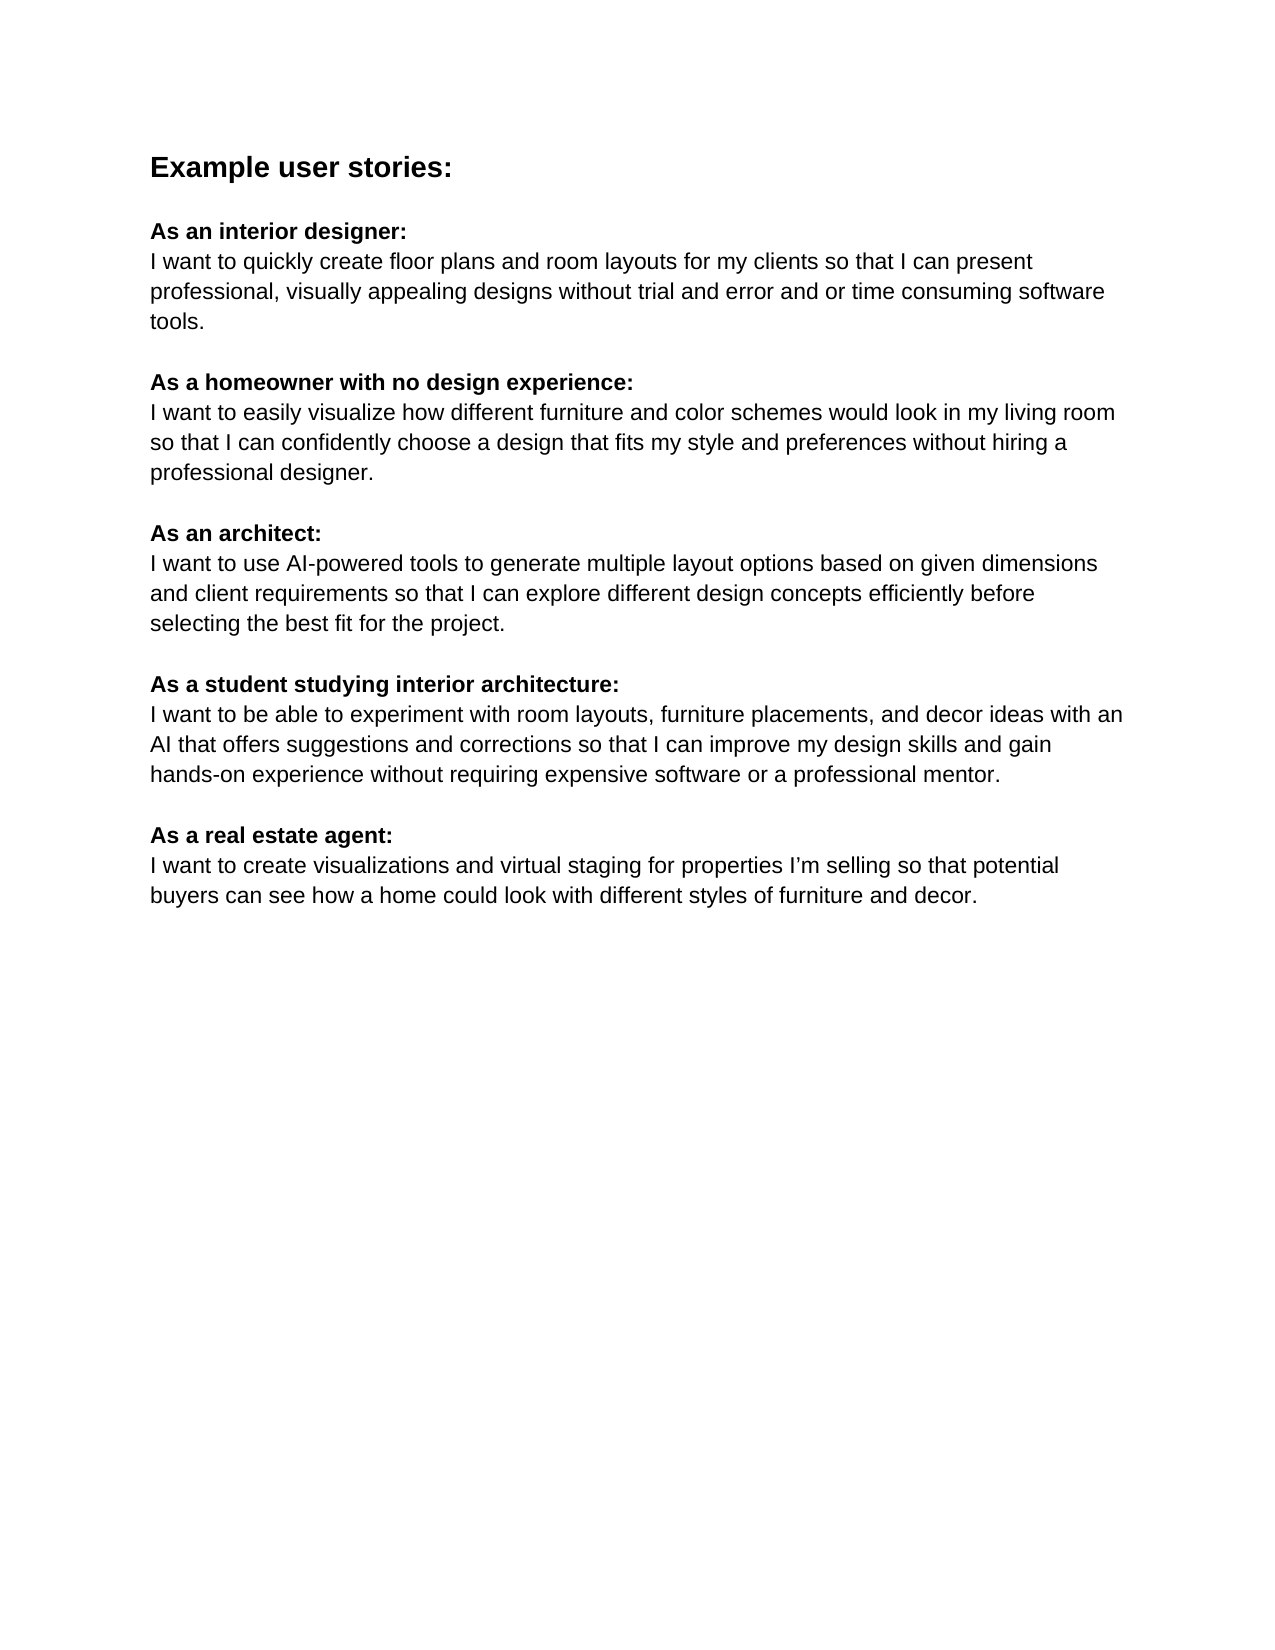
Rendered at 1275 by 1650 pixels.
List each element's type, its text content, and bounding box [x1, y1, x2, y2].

text As an architect: I want to use AI-powered tools to generate multiple layout options based on given dimensions and client requirements so that I can explore different design concepts efficiently before selecting the best fit for the project. [150, 520, 1125, 637]
text As a homeowner with no design experience: I want to easily visualize how different furniture and color schemes would look in my living room so that I can confidently choose a design that fits my style and preferences without hiring a professional designer. [150, 369, 1125, 486]
text Example user stories: As an interior designer: I want to quickly create floor plans and room layouts for my clients so that I can present professional, visually appealing designs without trial and error and or time consuming software tools. [150, 150, 1125, 334]
text As a student studying interior architecture: I want to be able to experiment with room layouts, furniture placements, and decor ideas with an AI that offers suggestions and corrections so that I can improve my design skills and gain hands-on experience without requiring expensive software or a professional mentor. [150, 671, 1125, 788]
text As a real estate agent: I want to create visualizations and virtual staging for properties I’m selling so that potential buyers can see how a home could look with different styles of furniture and decor. [150, 822, 1125, 908]
